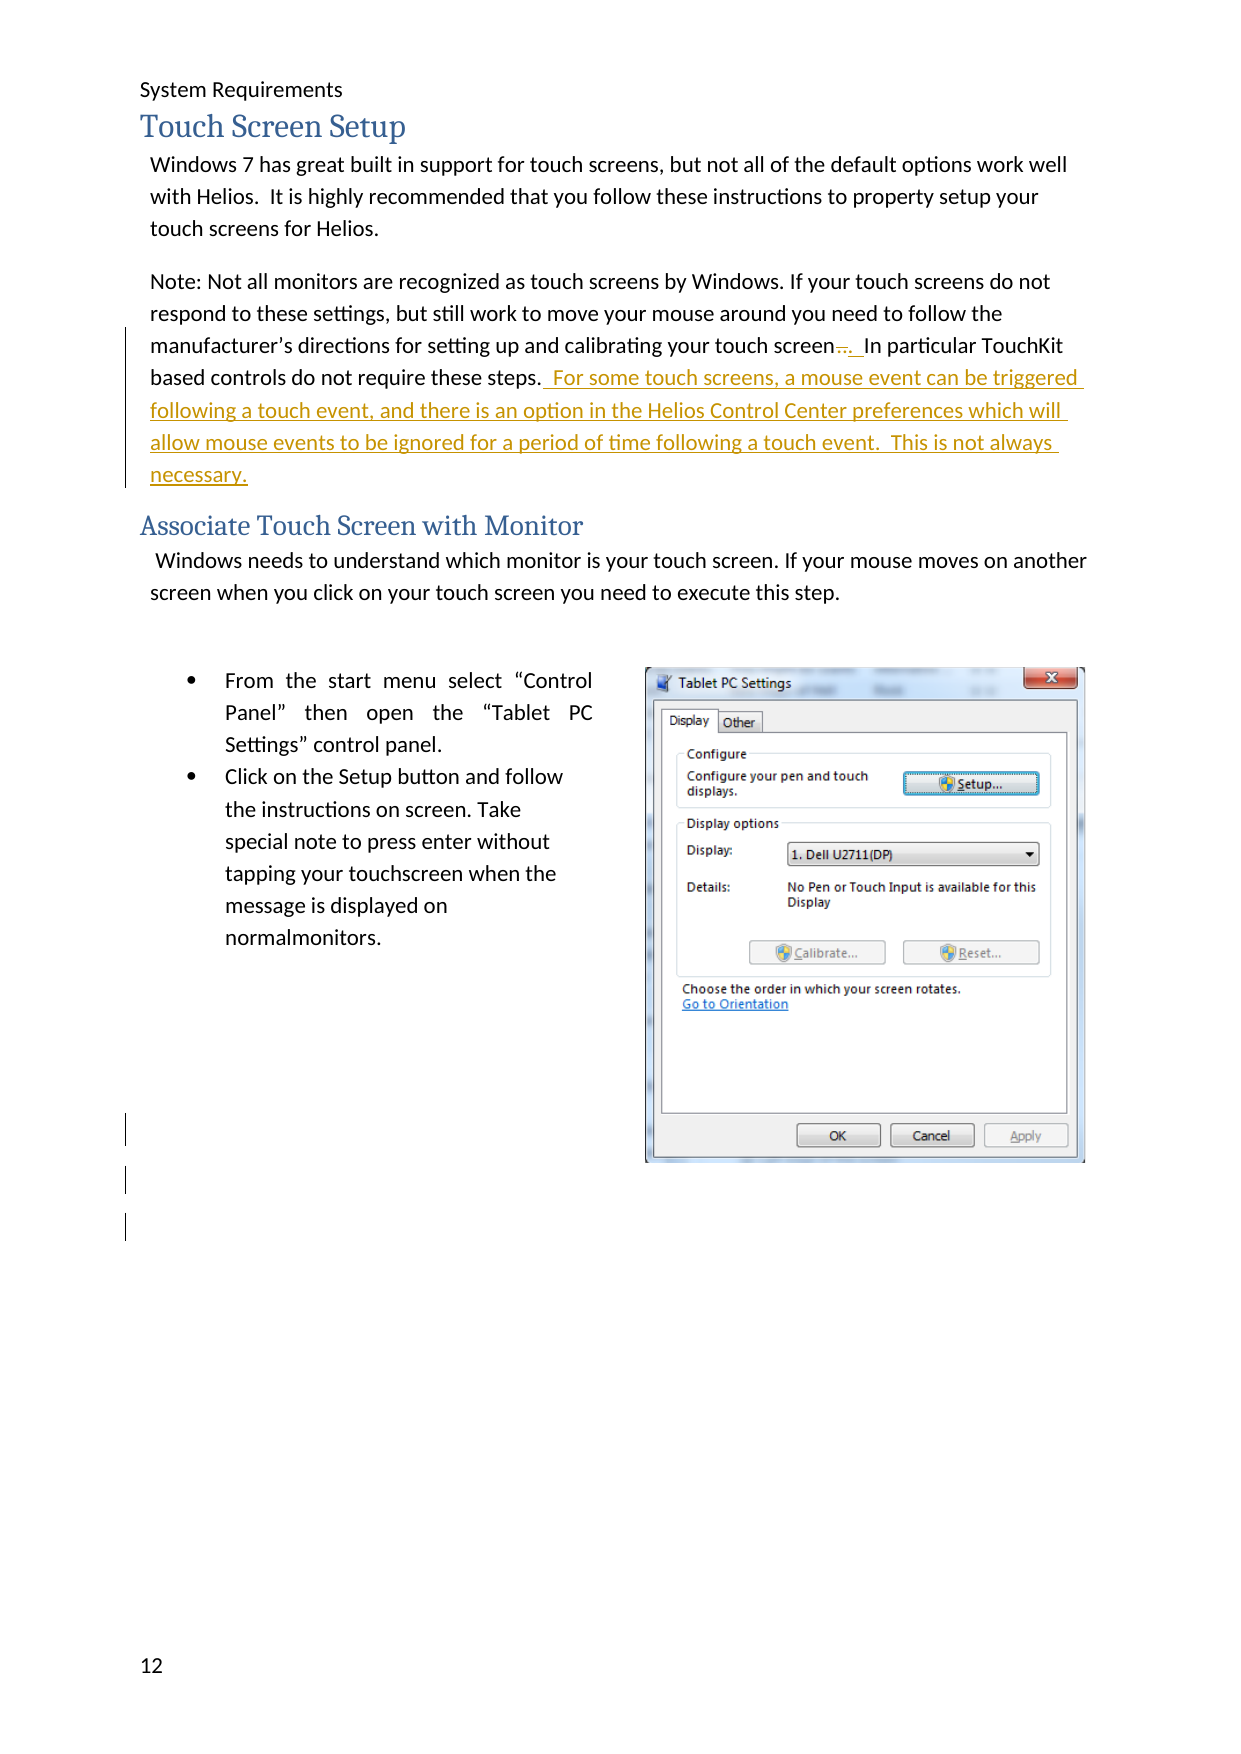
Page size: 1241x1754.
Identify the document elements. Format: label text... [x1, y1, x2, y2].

subtitle Associate Touch Screen with Monitor [139, 509, 1103, 542]
subtitle Touch Screen Setup [139, 107, 1103, 146]
text Windows 7 has great built in support for touch screens, but not all of the default options work well with Helios. It is highly recommended that you follow these instructions to property setup your touch screens for Helios. [150, 150, 1083, 242]
text Windows needs to understand which monitor is your touch screen. If your mouse moves on another screen when you click on your touch screen you need to execute this step. [150, 546, 1103, 607]
picture [645, 667, 1085, 1161]
list From the start menu select “Control Panel” then open the “Tablet PC Settings” control panel. [187, 666, 593, 758]
list Click on the Setup button and follow the instructions on screen. Take special note to press enter without tapping your touchscreen when the message is displayed on normalmonitors. [187, 762, 573, 951]
text Note: Not all monitors are recognized as touch screens by Windows. If your touch screens do not respond to these settings, but still work to move your mouse around you need to follow the manufacturer’s directions for setting up and calibrating your touch screenIn particular TouchKit based controls do not require these steps. [150, 267, 1089, 488]
